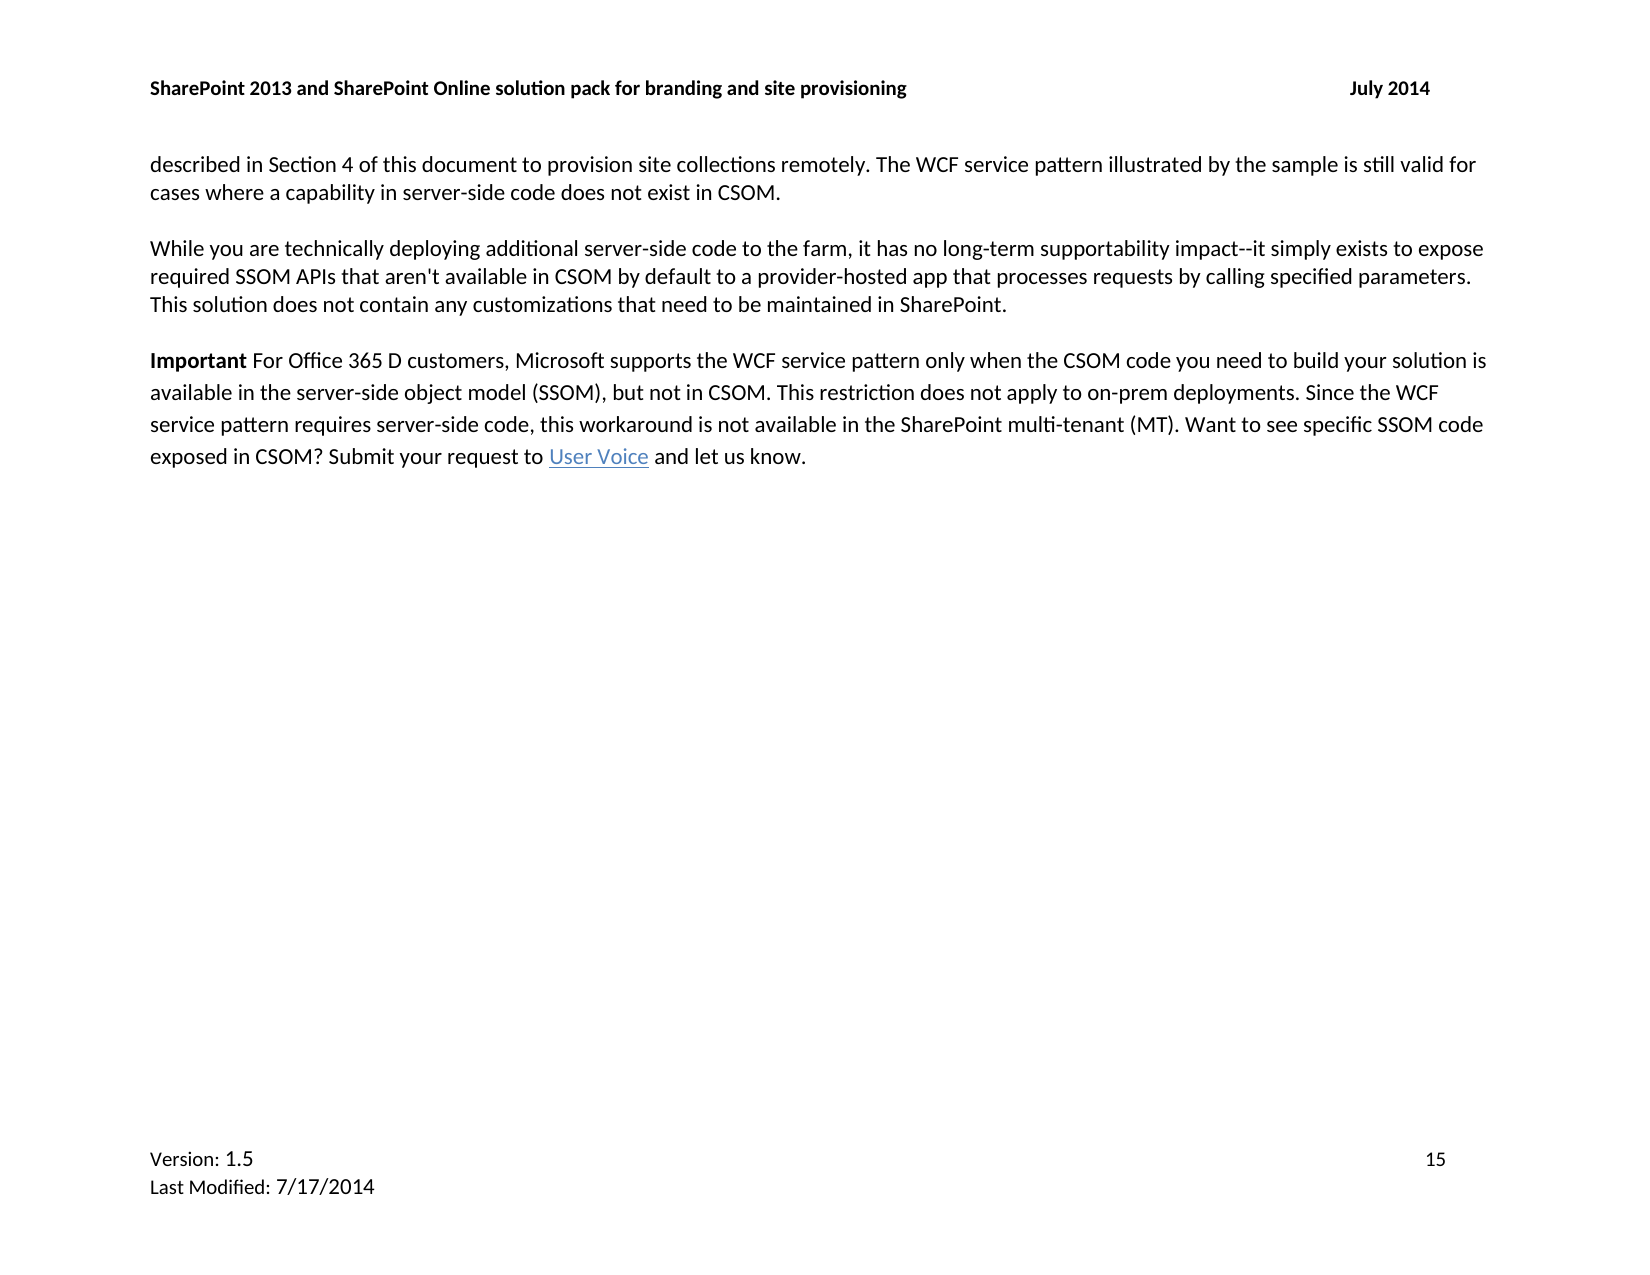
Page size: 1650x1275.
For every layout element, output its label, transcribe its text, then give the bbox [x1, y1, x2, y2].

text Important For Office 365 D customers, Microsoft supports the WCF service pattern only when the CSOM code you need to build your solution is available in the server-side object model (SSOM), but not in CSOM. This restriction does not apply to on-prem deployments. Since the WCF service pattern requires server-side code, this workaround is not available in the SharePoint multi-tenant (MT). Want to see specific SSOM code exposed in CSOM? Submit your request to User Voice and let us know. [150, 346, 1500, 471]
text While you are technically deploying additional server-side code to the farm, it has no long-term supportability impact--it simply exists to expose required SSOM APIs that aren't available in CSOM by default to a provider-hosted app that processes requests by calling specified parameters. This solution does not contain any customizations that need to be maintained in SharePoint. [150, 234, 1500, 318]
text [150, 150, 1500, 206]
